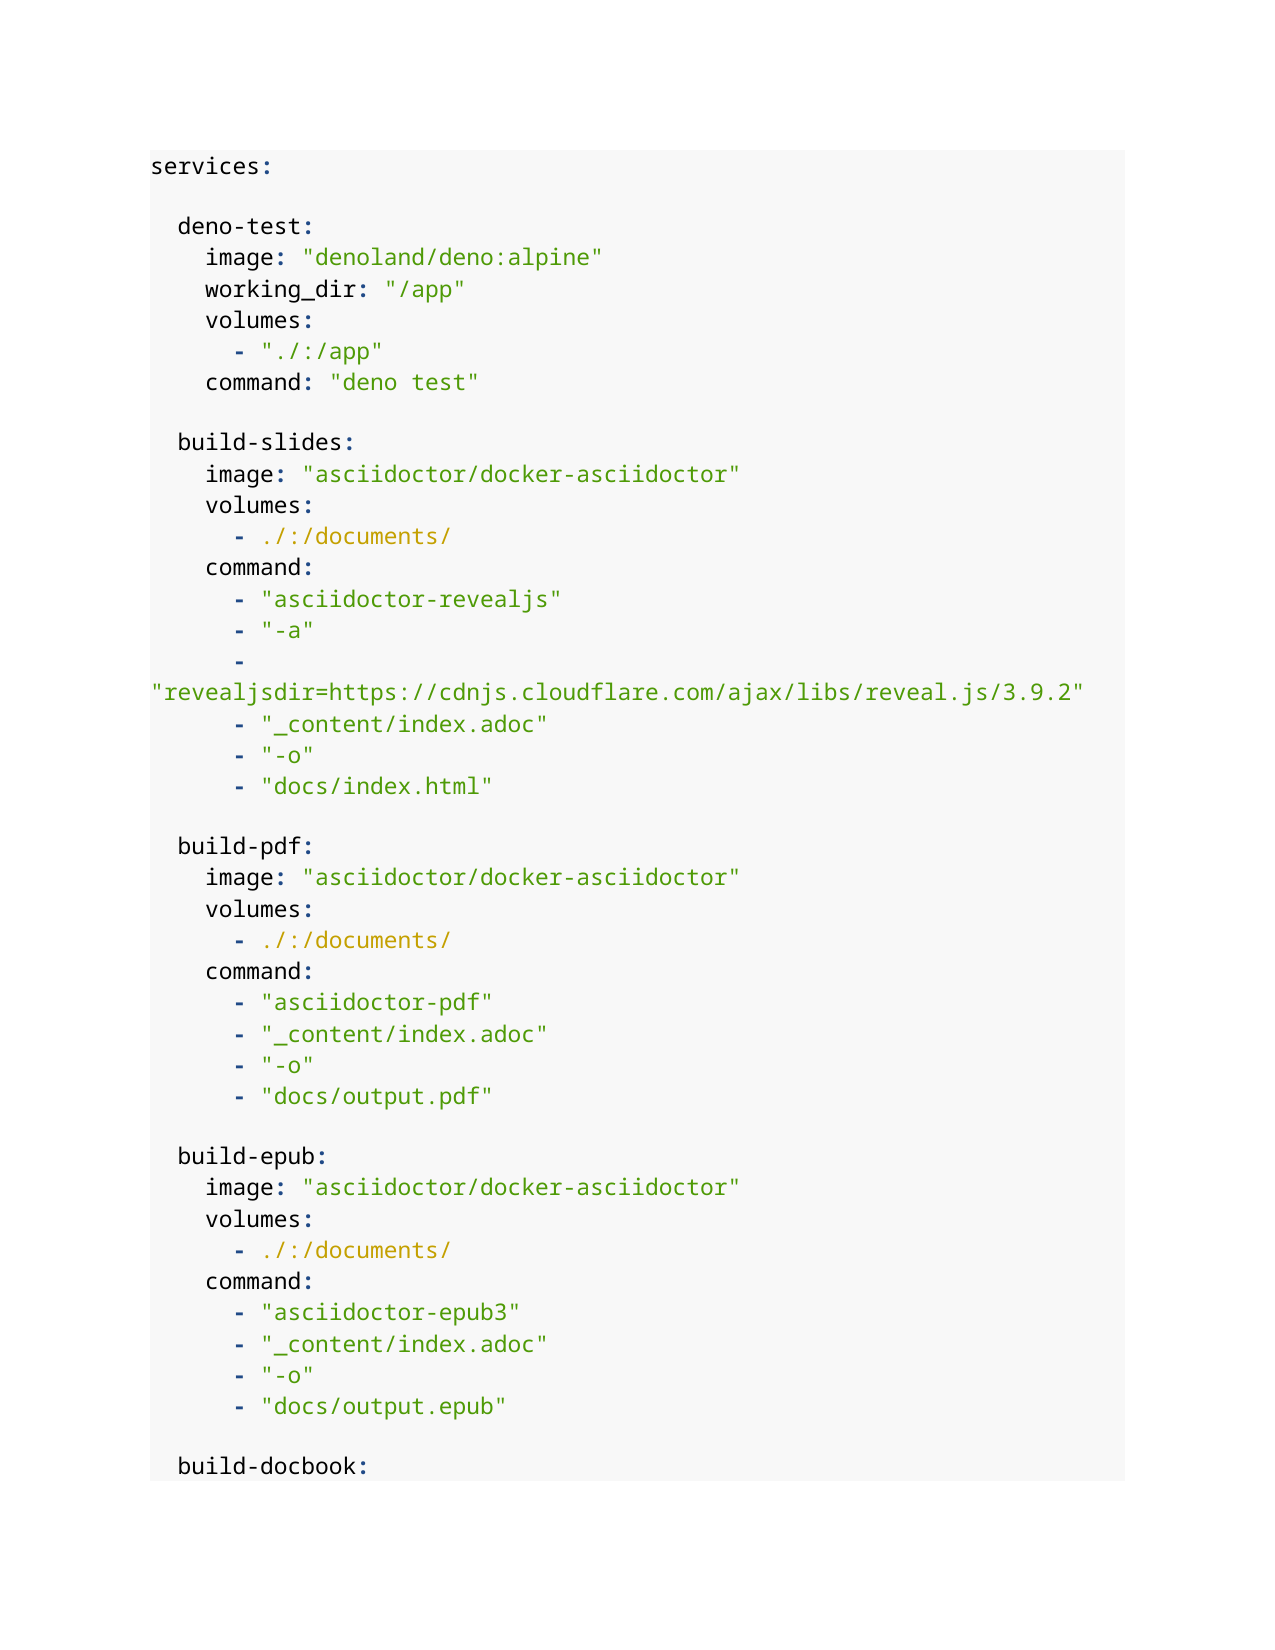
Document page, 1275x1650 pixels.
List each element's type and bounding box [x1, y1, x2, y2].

text [150, 150, 1125, 1481]
